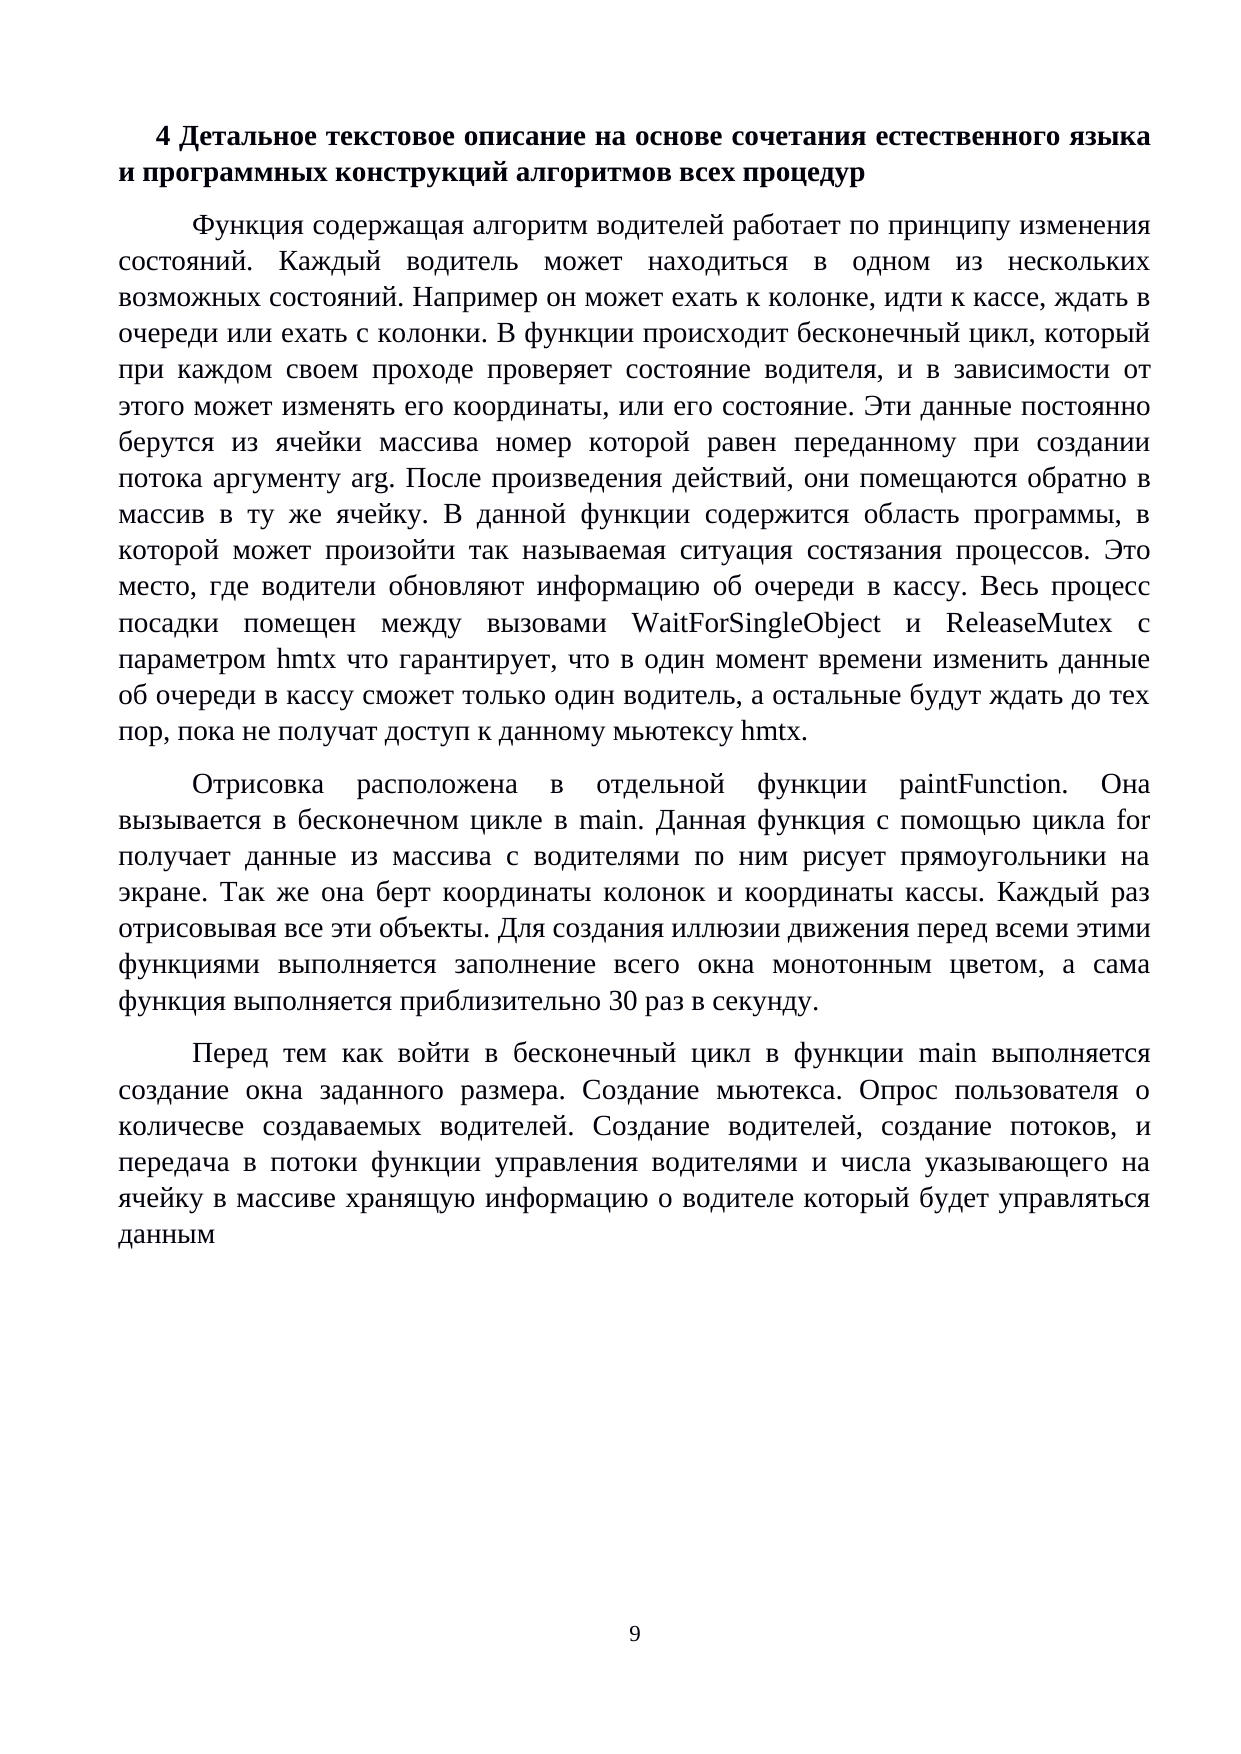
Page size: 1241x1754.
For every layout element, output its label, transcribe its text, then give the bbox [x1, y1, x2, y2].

text Перед тем как войти в бесконечный цикл в функции main выполняется создание окна заданного размера. Создание мьютекса. Опрос пользователя о количесве создаваемых водителей. Создание водителей, создание потоков, и передача в потоки функции управления водителями и числа указывающего на ячейку в массиве хранящую информацию о водителе который будет управляться данным [118, 1036, 1152, 1250]
text Отрисовка расположена в отдельной функции paintFunction. Она вызывается в бесконечном цикле в main. Данная функция с помощью цикла for получает данные из массива с водителями по ним рисует прямоугольники на экране. Так же она берт координаты колонок и координаты кассы. Каждый раз отрисовывая все эти объекты. Для создания иллюзии движения перед всеми этими функциями выполняется заполнение всего окна монотонным цветом, а сама функция выполняется приблизительно 30 раз в секунду. [118, 766, 1152, 1016]
text Функция содержащая алгоритм водителей работает по принципу изменения состояний. Каждый водитель может находиться в одном из нескольких возможных состояний. Например он может ехать к колонке, идти к кассе, ждать в очереди или ехать с колонки. В функции происходит бесконечный цикл, который при каждом своем проходе проверяет состояние водителя, и в зависимости от этого может изменять его координаты, или его состояние. Эти данные постоянно берутся из ячейки массива номер которой равен переданному при создании потока аргументу arg. После произведения действий, они помещаются обратно в массив в ту же ячейку. В данной функции содержится область программы, в которой может произойти так называемая ситуация состязания процессов. Это место, где водители обновляют информацию об очереди в кассу. Весь процесс посадки помещен между вызовами WaitForSingleObject и ReleaseMutex с параметром hmtx что гарантирует, что в один момент времени изменить данные об очереди в кассу сможет только один водитель, а остальные будут ждать до тех пор, пока не получат доступ к данному мьютексу hmtx. [118, 207, 1152, 747]
text 4 Детальное текстовое описание на основе сочетания естественного языка и программных конструкций алгоритмов всех процедур [118, 118, 1152, 188]
